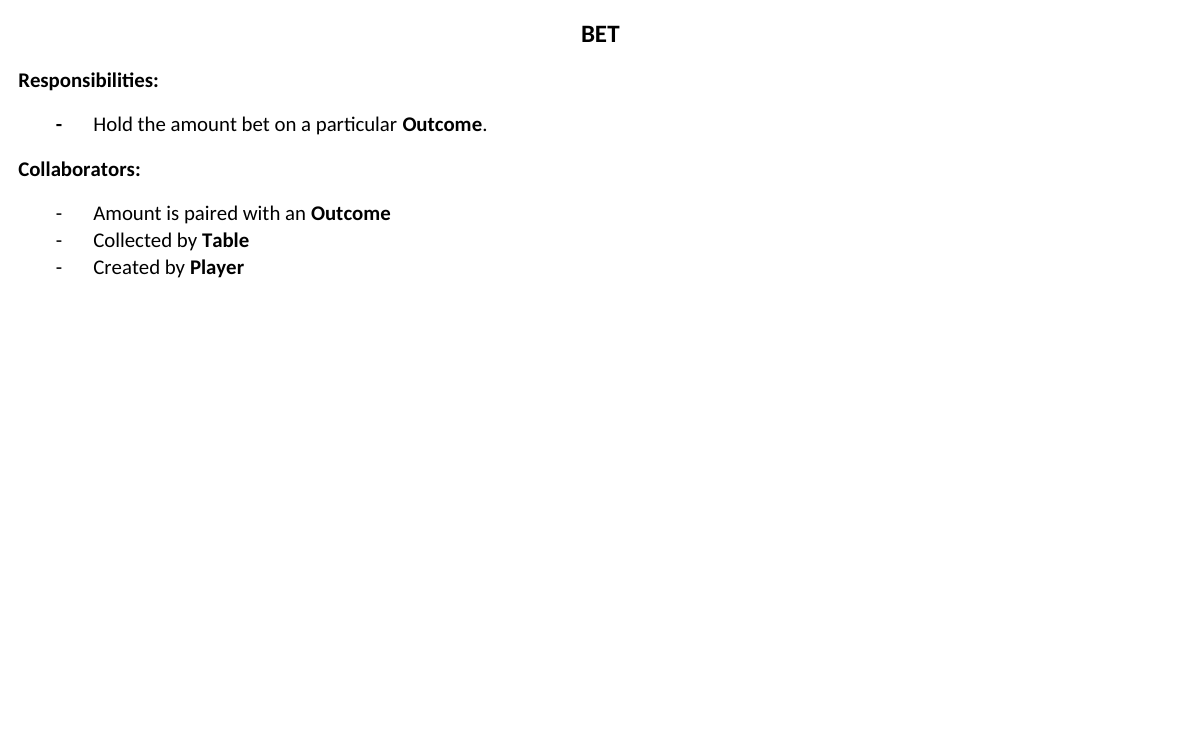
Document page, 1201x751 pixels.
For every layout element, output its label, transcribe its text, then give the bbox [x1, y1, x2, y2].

text Collaborators: [18, 156, 1182, 181]
text BET [18, 18, 1182, 48]
list Hold the amount bet on a particular Outcome. [56, 112, 1182, 137]
list Amount is paired with an Outcome [56, 200, 1182, 225]
list Collected by Table [56, 227, 1182, 253]
text Responsibilities: [18, 68, 1182, 93]
list Created by Player [56, 254, 1182, 280]
